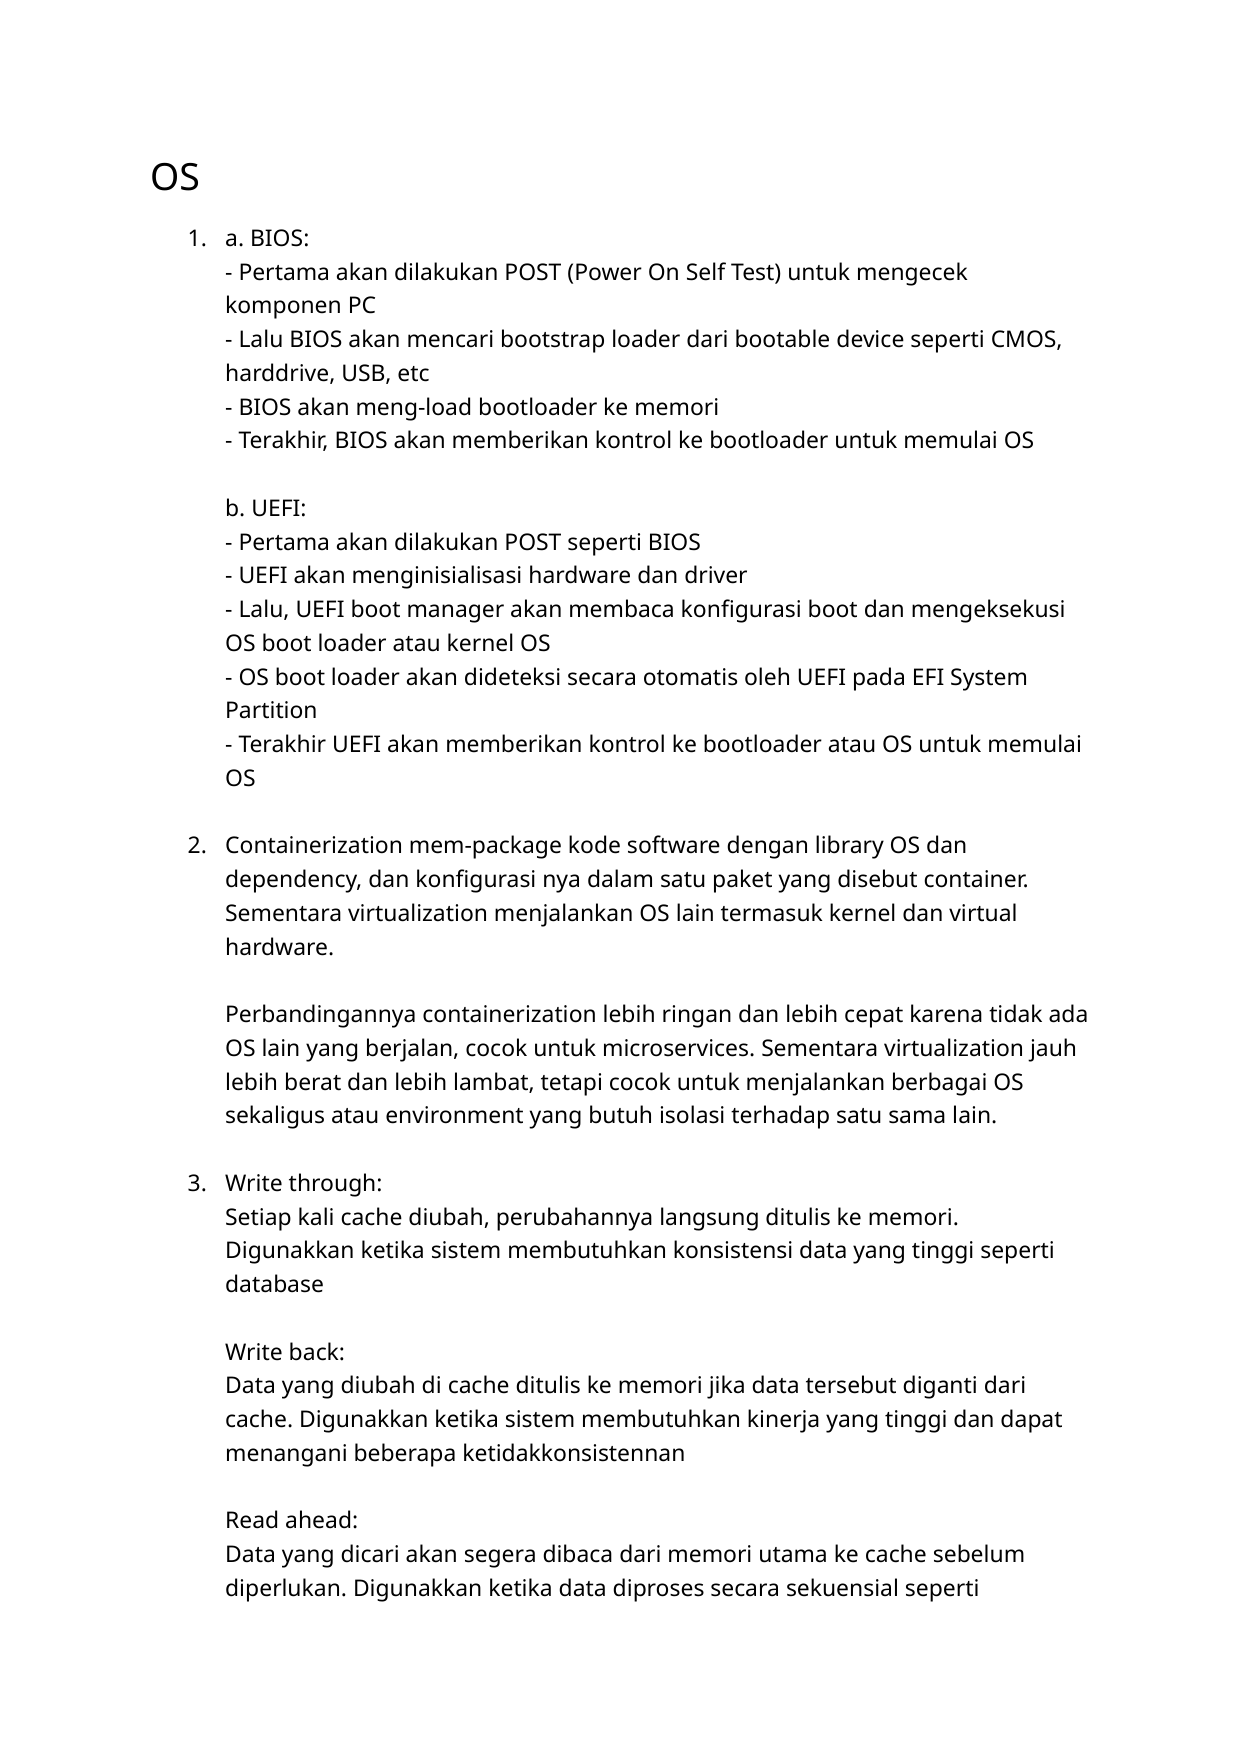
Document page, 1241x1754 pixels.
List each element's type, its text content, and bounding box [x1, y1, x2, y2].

list a. BIOS: - Pertama akan dilakukan POST (Power On Self Test) untuk mengecek komponen PC - Lalu BIOS akan mencari bootstrap loader dari bootable device seperti CMOS, harddrive, USB, etc - BIOS akan meng-load bootloader ke memori - Terakhir, BIOS akan memberikan kontrol ke bootloader untuk memulai OS b. UEFI: - Pertama akan dilakukan POST seperti BIOS - UEFI akan menginisialisasi hardware dan driver - Lalu, UEFI boot manager akan membaca konfigurasi boot dan mengeksekusi OS boot loader atau kernel OS - OS boot loader akan dideteksi secara otomatis oleh UEFI pada EFI System Partition - Terakhir UEFI akan memberikan kontrol ke bootloader atau OS untuk memulai OS [187, 222, 1090, 827]
list Containerization mem-package kode software dengan library OS dan dependency, dan konfigurasi nya dalam satu paket yang disebut container. Sementara virtualization menjalankan OS lain termasuk kernel dan virtual hardware. Perbandingannya containerization lebih ringan dan lebih cepat karena tidak ada OS lain yang berjalan, cocok untuk microservices. Sementara virtualization jauh lebih berat dan lebih lambat, tetapi cocok untuk menjalankan berbagai OS sekaligus atau environment yang butuh isolasi terhadap satu sama lain. [187, 829, 1090, 1164]
text OS [150, 150, 1090, 201]
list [187, 1167, 1090, 1603]
